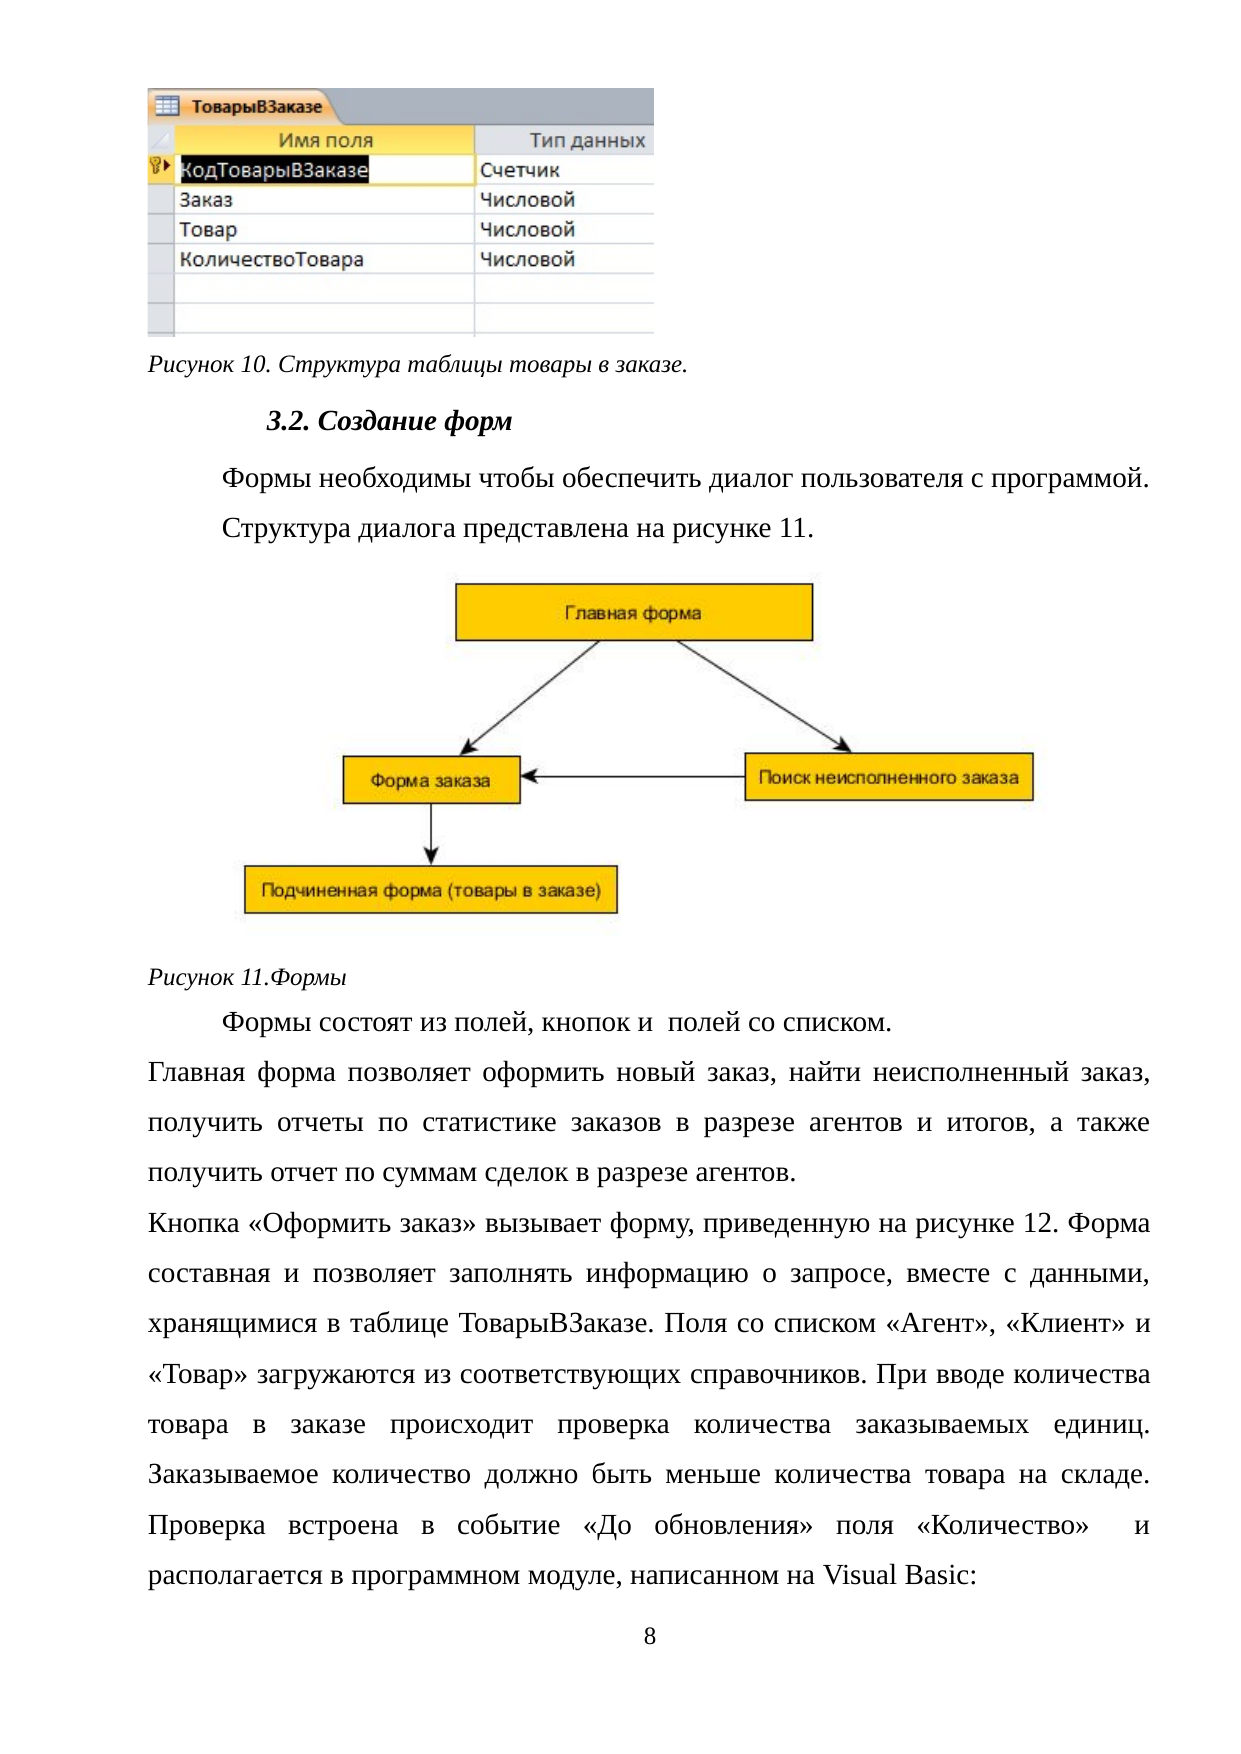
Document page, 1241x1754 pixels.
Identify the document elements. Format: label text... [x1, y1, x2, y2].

text Рисунок 11.Формы [148, 962, 1152, 991]
text Структура диалога представлена на рисунке 11. [148, 510, 1152, 544]
picture [147, 88, 654, 337]
text Главная форма позволяет оформить новый заказ, найти неисполненный заказ, получить отчеты по статистике заказов в разрезе агентов и итогов, а также получить отчет по суммам сделок в разрезе агентов. [148, 1054, 1152, 1188]
text Формы состоят из полей, кнопок и полей со списком. [148, 1004, 1152, 1037]
text Кнопка «Оформить заказ» вызывает форму, приведенную на рисунке 12. Форма составная и позволяет заполнять информацию о запросе, вместе с данными, хранящимися в таблице ТоварыВЗаказе. Поля со списком «Агент», «Клиент» и «Товар» загружаются из соответствующих справочников. При вводе количества товара в заказе происходит проверка количества заказываемых единиц. Заказываемое количество должно быть меньше количества товара на складе. Проверка встроена в событие «До обновления» поля «Количество» и располагается в программном модуле, написанном на Visual Basic: [148, 1205, 1152, 1591]
text 3.2. Создание форм [267, 403, 1152, 437]
text Формы необходимы чтобы обеспечить диалог пользователя с программой. [148, 460, 1152, 493]
picture [221, 560, 1056, 936]
text Рисунок 10. Структура таблицы товары в заказе. [148, 349, 1152, 378]
